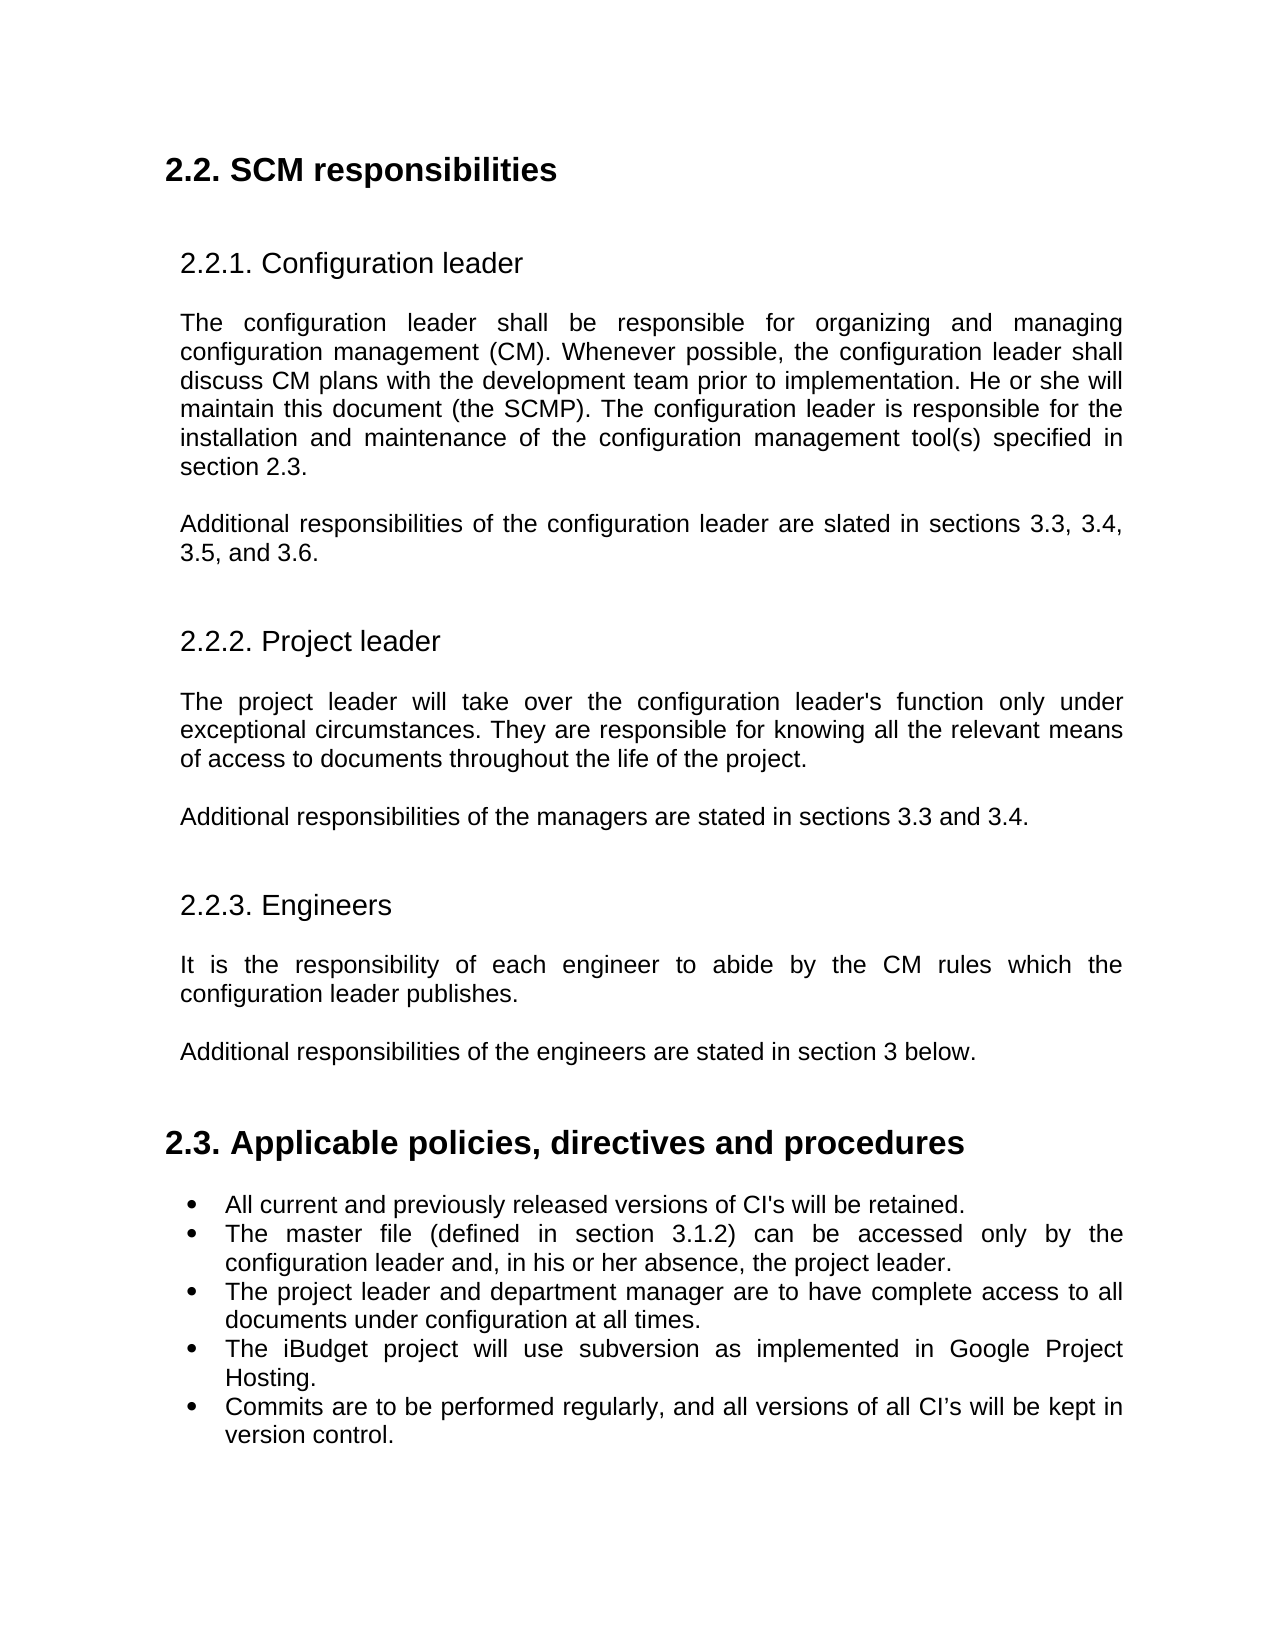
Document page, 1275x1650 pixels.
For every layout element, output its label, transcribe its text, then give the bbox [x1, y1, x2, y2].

list The project leader and department manager are to have complete access to all documents under configuration at all times. [187, 1276, 1125, 1334]
subtitle Applicable policies, directives and procedures [165, 1123, 1125, 1161]
text The configuration leader shall be responsible for organizing and managing configuration management (CM). Whenever possible, the configuration leader shall discuss CM plans with the development team prior to implementation. He or she will maintain this document (the SCMP). The configuration leader is responsible for the installation and maintenance of the configuration management tool(s) specified in section 2.3. [180, 308, 1125, 481]
subtitle Configuration leader [180, 246, 1125, 279]
text The project leader will take over the configuration leader's function only under exceptional circumstances. They are responsible for knowing all the relevant means of access to documents throughout the life of the project. [180, 687, 1125, 773]
list The master file (defined in section 3.1.2) can be accessed only by the configuration leader and, in his or her absence, the project leader. [187, 1219, 1125, 1276]
subtitle Engineers [180, 888, 1125, 922]
text Additional responsibilities of the managers are stated in sections 3.3 and 3.4. [180, 802, 1125, 831]
list Commits are to be performed regularly, and all versions of all CI’s will be kept in version control. [187, 1392, 1125, 1449]
list The iBudget project will use subversion as implemented in Google Project Hosting. [187, 1334, 1125, 1392]
text It is the responsibility of each engineer to abide by the CM rules which the configuration leader publishes. [180, 950, 1125, 1008]
text Additional responsibilities of the configuration leader are slated in sections 3.3, 3.4, 3.5, and 3.6. [180, 509, 1125, 567]
text Additional responsibilities of the engineers are stated in section 3 below. [180, 1037, 1125, 1065]
list All current and previously released versions of CI's will be retained. [187, 1190, 1125, 1219]
subtitle SCM responsibilities [165, 150, 1125, 188]
subtitle Project leader [180, 624, 1125, 658]
